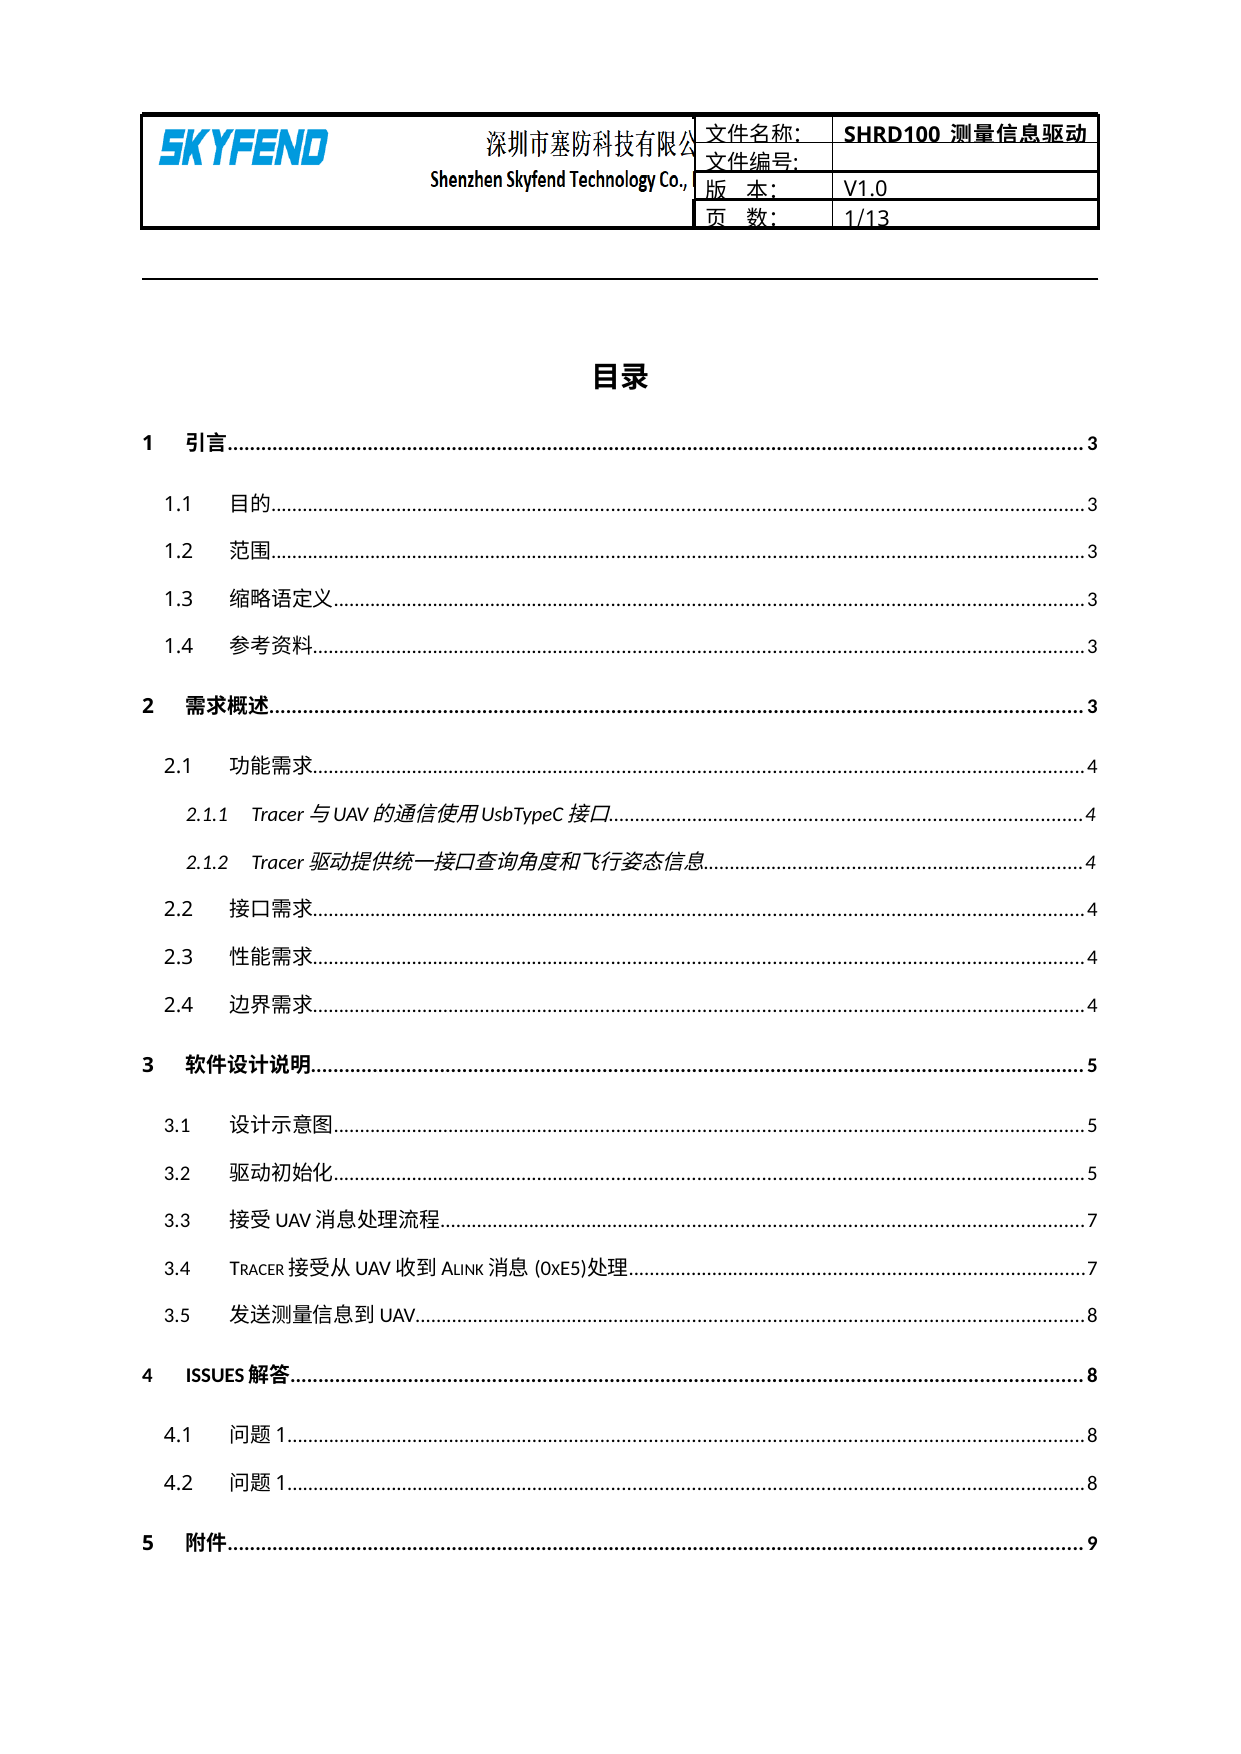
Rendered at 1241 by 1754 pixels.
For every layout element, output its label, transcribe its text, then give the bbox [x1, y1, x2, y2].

text 2.4 边界需求 4 [164, 987, 1098, 1019]
text 2 需求概述 3 [142, 689, 1098, 721]
text 3.1 设计示意图 5 [164, 1107, 1098, 1139]
text 3.2 驱动初始化 5 [164, 1154, 1098, 1187]
text 1.3 缩略语定义 3 [164, 581, 1098, 613]
text 2.1 功能需求 4 [164, 749, 1098, 781]
text 1.4 参考资料 3 [164, 628, 1098, 661]
text 3 软件设计说明 5 [142, 1047, 1098, 1079]
text 1.2 范围 3 [164, 533, 1098, 566]
text 1.1 目的 3 [164, 486, 1098, 518]
text 5 附件 9 [142, 1525, 1098, 1558]
text 4 Issues解答 8 [142, 1357, 1098, 1390]
text 2.1.1 Tracer与UAV的通信使用UsbTypeC接口 4 [186, 796, 1098, 829]
text 1 引言 3 [142, 426, 1098, 458]
text 3.5 发送测量信息到UAV 8 [164, 1297, 1098, 1330]
text 2.1.2 Tracer驱动提供统一接口查询角度和飞行姿态信息 4 [186, 844, 1098, 876]
subtitle 目录 [142, 342, 1098, 407]
picture [153, 119, 694, 199]
text 3.3 接受UAV消息处理流程 7 [164, 1202, 1098, 1235]
text 3.4 Tracer接受从UAV收到Alink消息 (0xE5)处理 7 [164, 1250, 1098, 1282]
text 2.2 接口需求 4 [164, 892, 1098, 924]
text 4.1 问题1 8 [164, 1418, 1098, 1450]
text 2.3 性能需求 4 [164, 939, 1098, 972]
text 4.2 问题1 8 [164, 1465, 1098, 1498]
